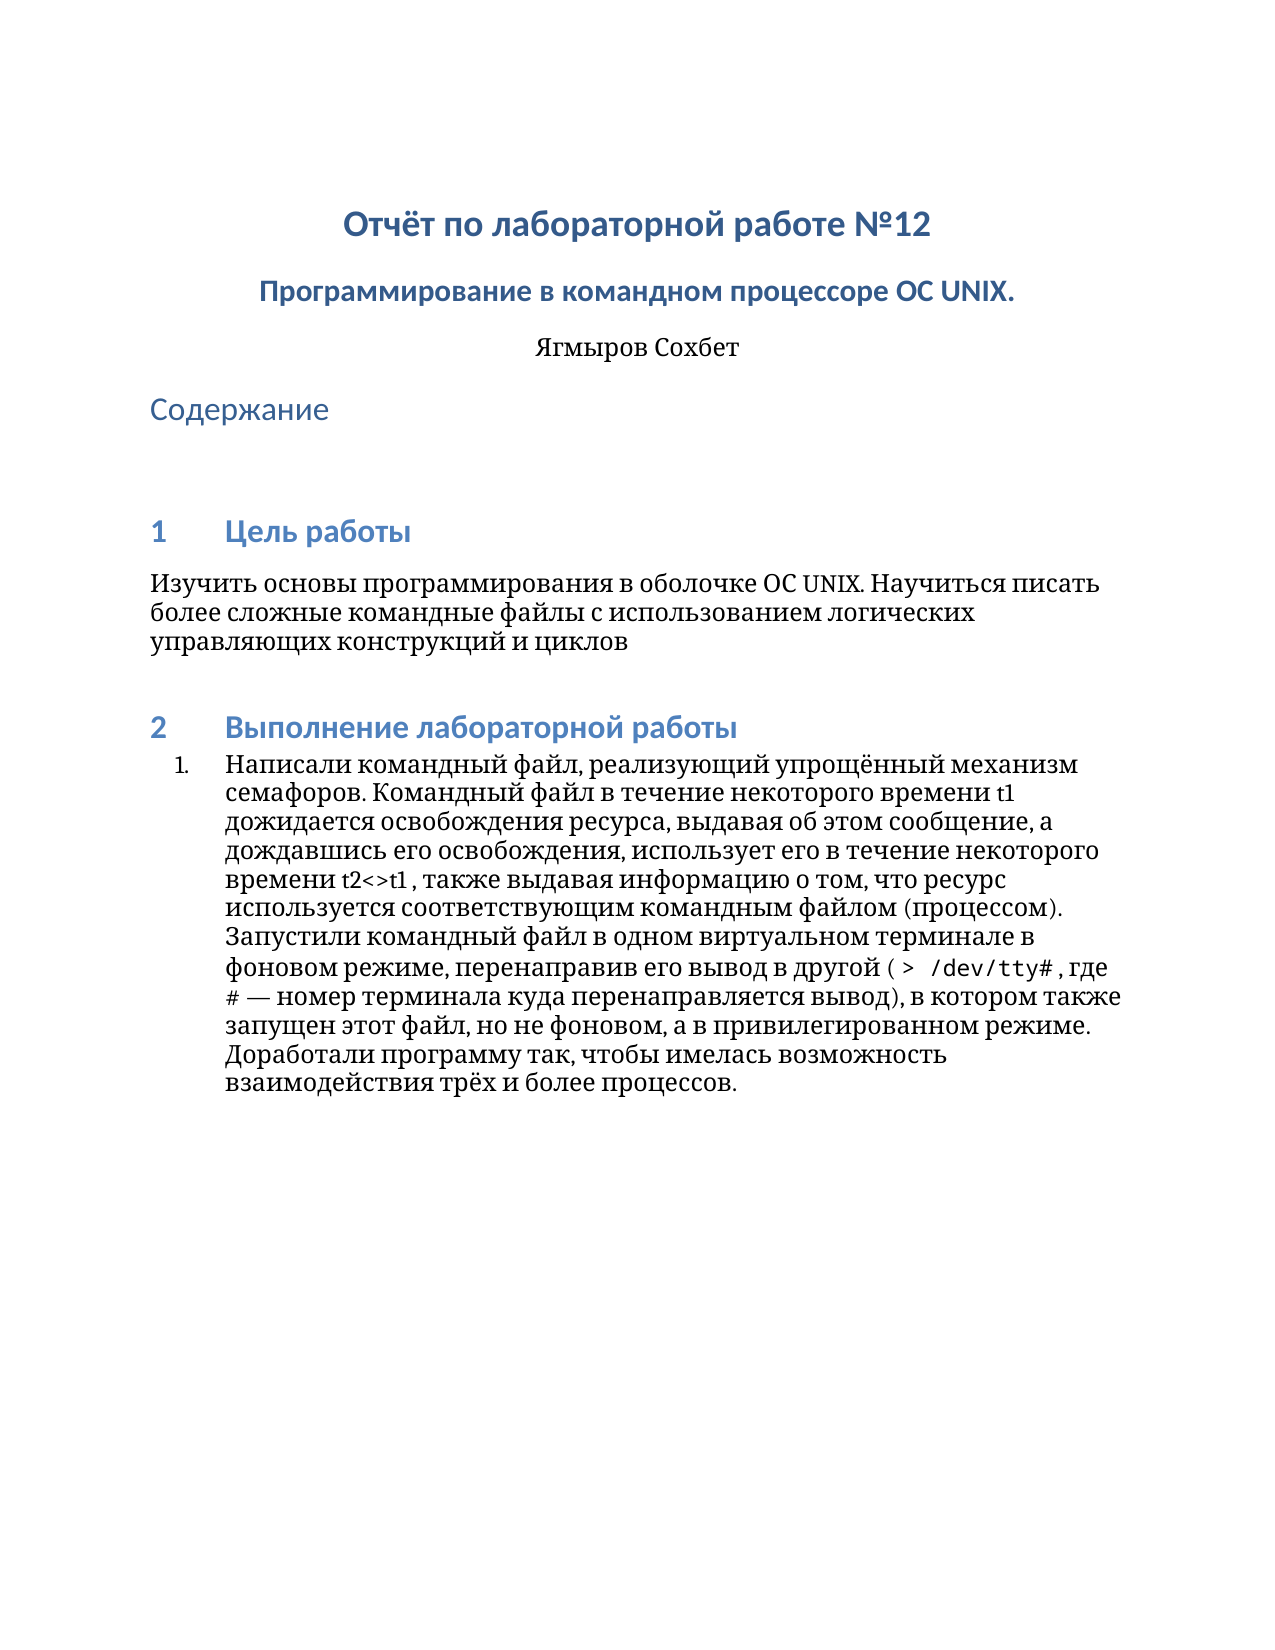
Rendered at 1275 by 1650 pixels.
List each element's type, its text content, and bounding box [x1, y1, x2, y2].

text Изучить основы программирования в оболочке ОС UNIX. Научиться писать более сложные командные файлы с использованием логических управляющих конструкций и циклов [150, 570, 1125, 656]
subtitle Программирование в командном процессоре ОС UNIX. [150, 271, 1125, 309]
subtitle 2 Выполнение лабораторной работы [150, 706, 1125, 747]
list Написали командный файл, реализующий упрощённый механизм семафоров. Командный файл в течение некоторого времени t1 дожидается освобождения ресурса, выдавая об этом сообщение, а дождавшись его освобождения, использует его в течение некоторого времени t2<>t1 , также выдавая информацию о том, что ресурс используется соответствующим командным файлом (процессом). Запустили командный файл в одном виртуальном терминале в фоновом режиме, перенаправив его вывод в другой ( > /dev/tty# , где # — номер терминала куда перенаправляется вывод), в котором также запущен этот файл, но не фоновом, а в привилегированном режиме. Доработали программу так, чтобы имелась возможность взаимодействия трёх и более процессов. [175, 751, 1125, 1098]
title Отчёт по лабораторной работе №12 [150, 200, 1125, 246]
text Ягмыров Сохбет [150, 334, 1125, 363]
subtitle 1 Цель работы [150, 510, 1125, 551]
